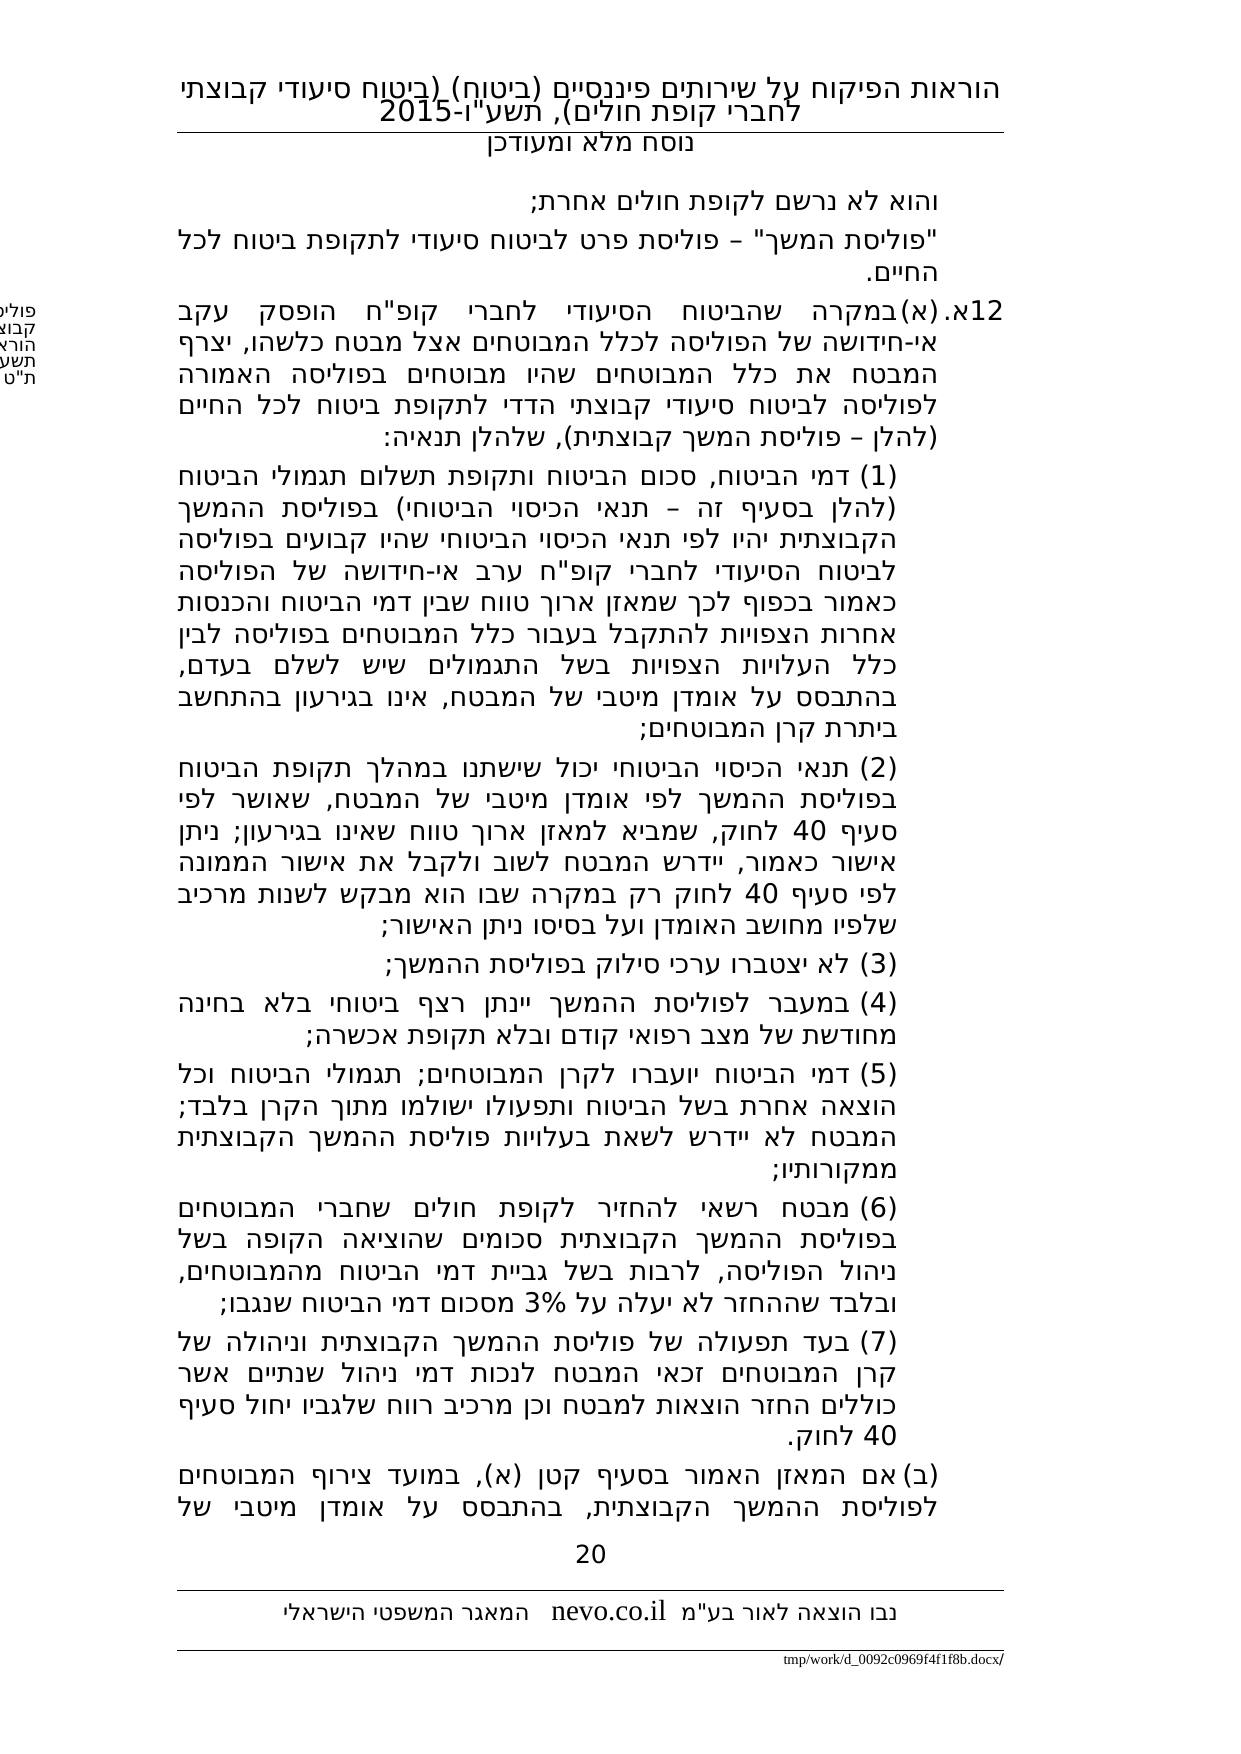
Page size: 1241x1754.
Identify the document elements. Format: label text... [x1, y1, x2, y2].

text (6) מבטח רשאי להחזיר לקופת חולים שחברי המבוטחים בפוליסת ההמשך הקבוצתית סכומים שהוציאה הקופה בשל ניהול הפוליסה, לרבות בשל גביית דמי הביטוח מהמבוטחים, ובלבד שההחזר לא יעלה על 3% מסכום דמי הביטוח שנגבו; [177, 1192, 898, 1318]
text (3) לא יצטברו ערכי סילוק בפוליסת ההמשך; [177, 949, 898, 980]
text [177, 185, 939, 217]
text (5) דמי הביטוח יועברו לקרן המבוטחים; תגמולי הביטוח וכל הוצאה אחרת בשל הביטוח ותפעולו ישולמו מתוך הקרן בלבד; המבטח לא יידרש לשאת בעלויות פוליסת ההמשך הקבוצתית ממקורותיו; [177, 1058, 898, 1185]
text (4) במעבר לפוליסת ההמשך יינתן רצף ביטוחי בלא בחינה מחודשת של מצב רפואי קודם ובלא תקופת אכשרה; [177, 988, 898, 1051]
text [177, 1460, 939, 1523]
text 12א. (א) במקרה שהביטוח הסיעודי לחברי קופ"ח הופסק עקב אי-חידושה של הפוליסה לכלל המבוטחים אצל מבטח כלשהו, יצרף המבטח את כלל המבוטחים שהיו מבוטחים בפוליסה האמורה לפוליסה לביטוח סיעודי קבוצתי הדדי לתקופת ביטוח לכל החיים (להלן – פוליסת המשך קבוצתית), שלהלן תנאיה: [177, 295, 1004, 453]
text (7) בעד תפעולה של פוליסת ההמשך הקבוצתית וניהולה של קרן המבוטחים זכאי המבטח לנכות דמי ניהול שנתיים אשר כוללים החזר הוצאות למבטח וכן מרכיב רווח שלגביו יחול סעיף 40 לחוק. [177, 1326, 898, 1452]
text "פוליסת המשך" – פוליסת פרט לביטוח סיעודי לתקופת ביטוח לכל החיים. [177, 224, 939, 287]
text (2) תנאי הכיסוי הביטוחי יכול שישתנו במהלך תקופת הביטוח בפוליסת ההמשך לפי אומדן מיטבי של המבטח, שאושר לפי סעיף 40 לחוק, שמביא למאזן ארוך טווח שאינו בגירעון; ניתן אישור כאמור, יידרש המבטח לשוב ולקבל את אישור הממונה לפי סעיף 40 לחוק רק במקרה שבו הוא מבקש לשנות מרכיב שלפיו מחושב האומדן ועל בסיסו ניתן האישור; [177, 752, 898, 941]
text (1) דמי הביטוח, סכום הביטוח ותקופת תשלום תגמולי הביטוח (להלן בסעיף זה – תנאי הכיסוי הביטוחי) בפוליסת ההמשך הקבוצתית יהיו לפי תנאי הכיסוי הביטוחי שהיו קבועים בפוליסה לביטוח הסיעודי לחברי קופ"ח ערב אי-חידושה של הפוליסה כאמור בכפוף לכך שמאזן ארוך טווח שבין דמי הביטוח והכנסות אחרות הצפויות להתקבל בעבור כלל המבוטחים בפוליסה לבין כלל העלויות הצפויות בשל התגמולים שיש לשלם בעדם, בהתבסס על אומדן מיטבי של המבטח, אינו בגירעון בהתחשב ביתרת קרן המבוטחים; [177, 460, 898, 744]
